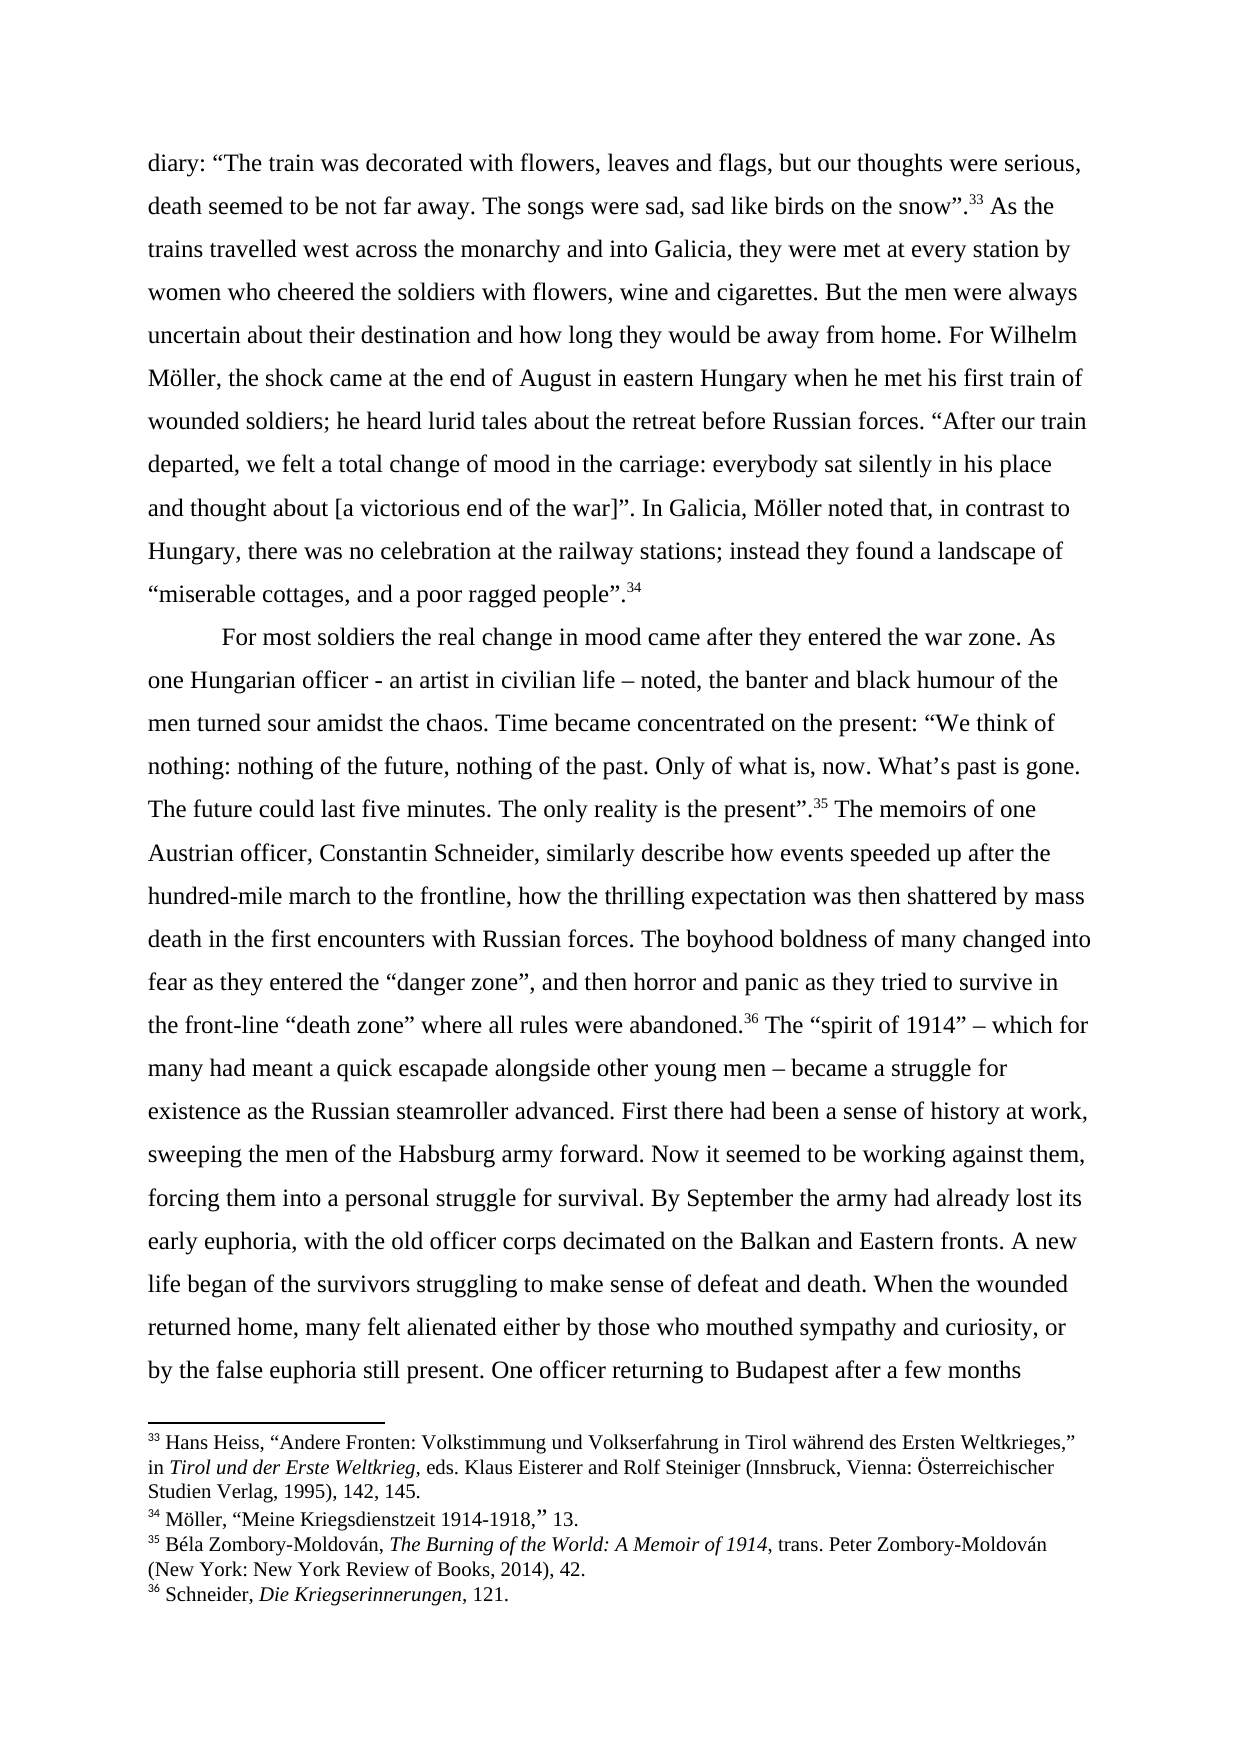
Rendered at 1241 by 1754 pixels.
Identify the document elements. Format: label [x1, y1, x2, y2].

text [148, 622, 1093, 1384]
text [148, 148, 1093, 608]
